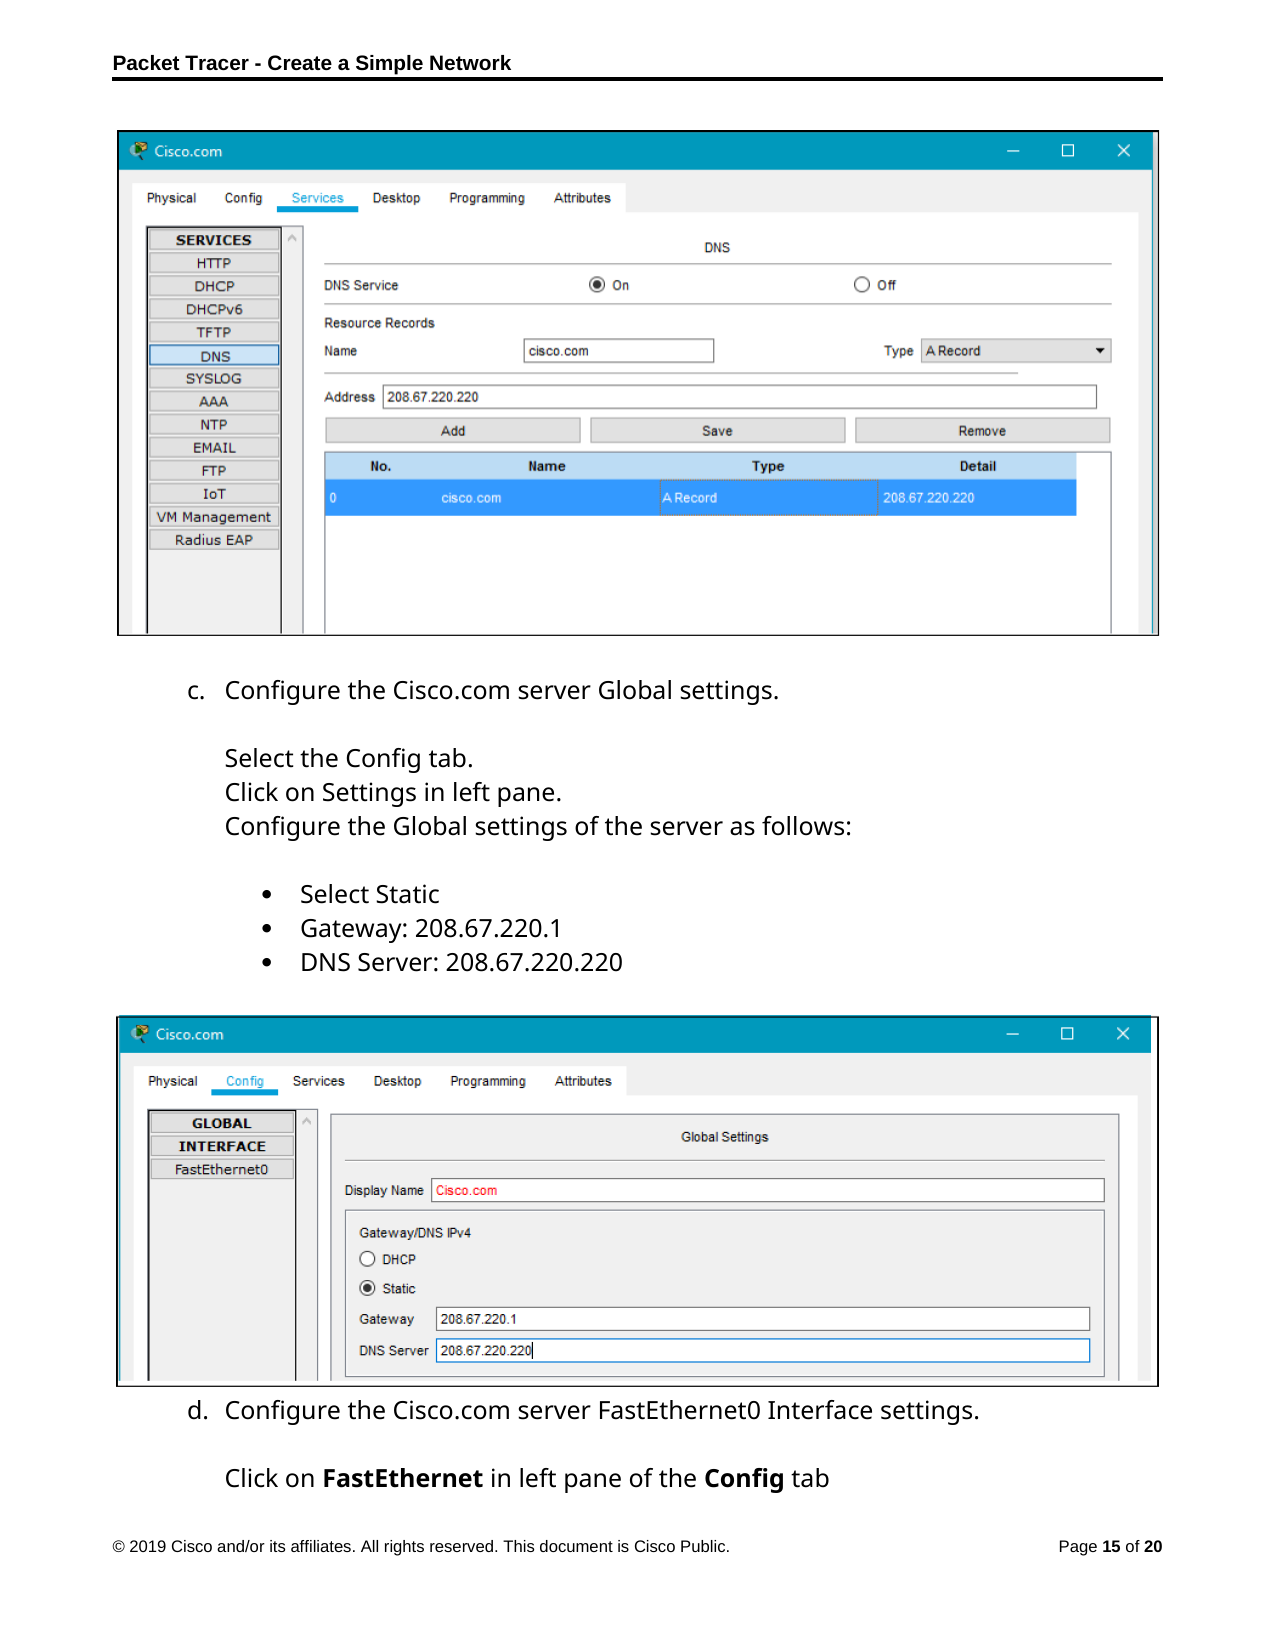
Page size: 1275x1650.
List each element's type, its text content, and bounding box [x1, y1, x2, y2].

list Configure the Global settings of the server as follows: [224, 809, 1163, 843]
picture [112, 1013, 1163, 1393]
list Configure the Cisco.com server FastEthernet0 Interface settings. [187, 1393, 1163, 1426]
list DNS Server: 208.67.220.220 [262, 945, 1163, 979]
list Select the Config tab. [224, 741, 1163, 775]
list Configure the Cisco.com server Global settings. [187, 673, 1163, 707]
list Click on FastEthernet in left pane of the Config tab [187, 1461, 1163, 1494]
picture [112, 128, 1163, 639]
list Select Static [262, 877, 1163, 911]
list Click on Settings in left pane. [224, 775, 1163, 809]
list Gateway: 208.67.220.1 [262, 911, 1163, 945]
